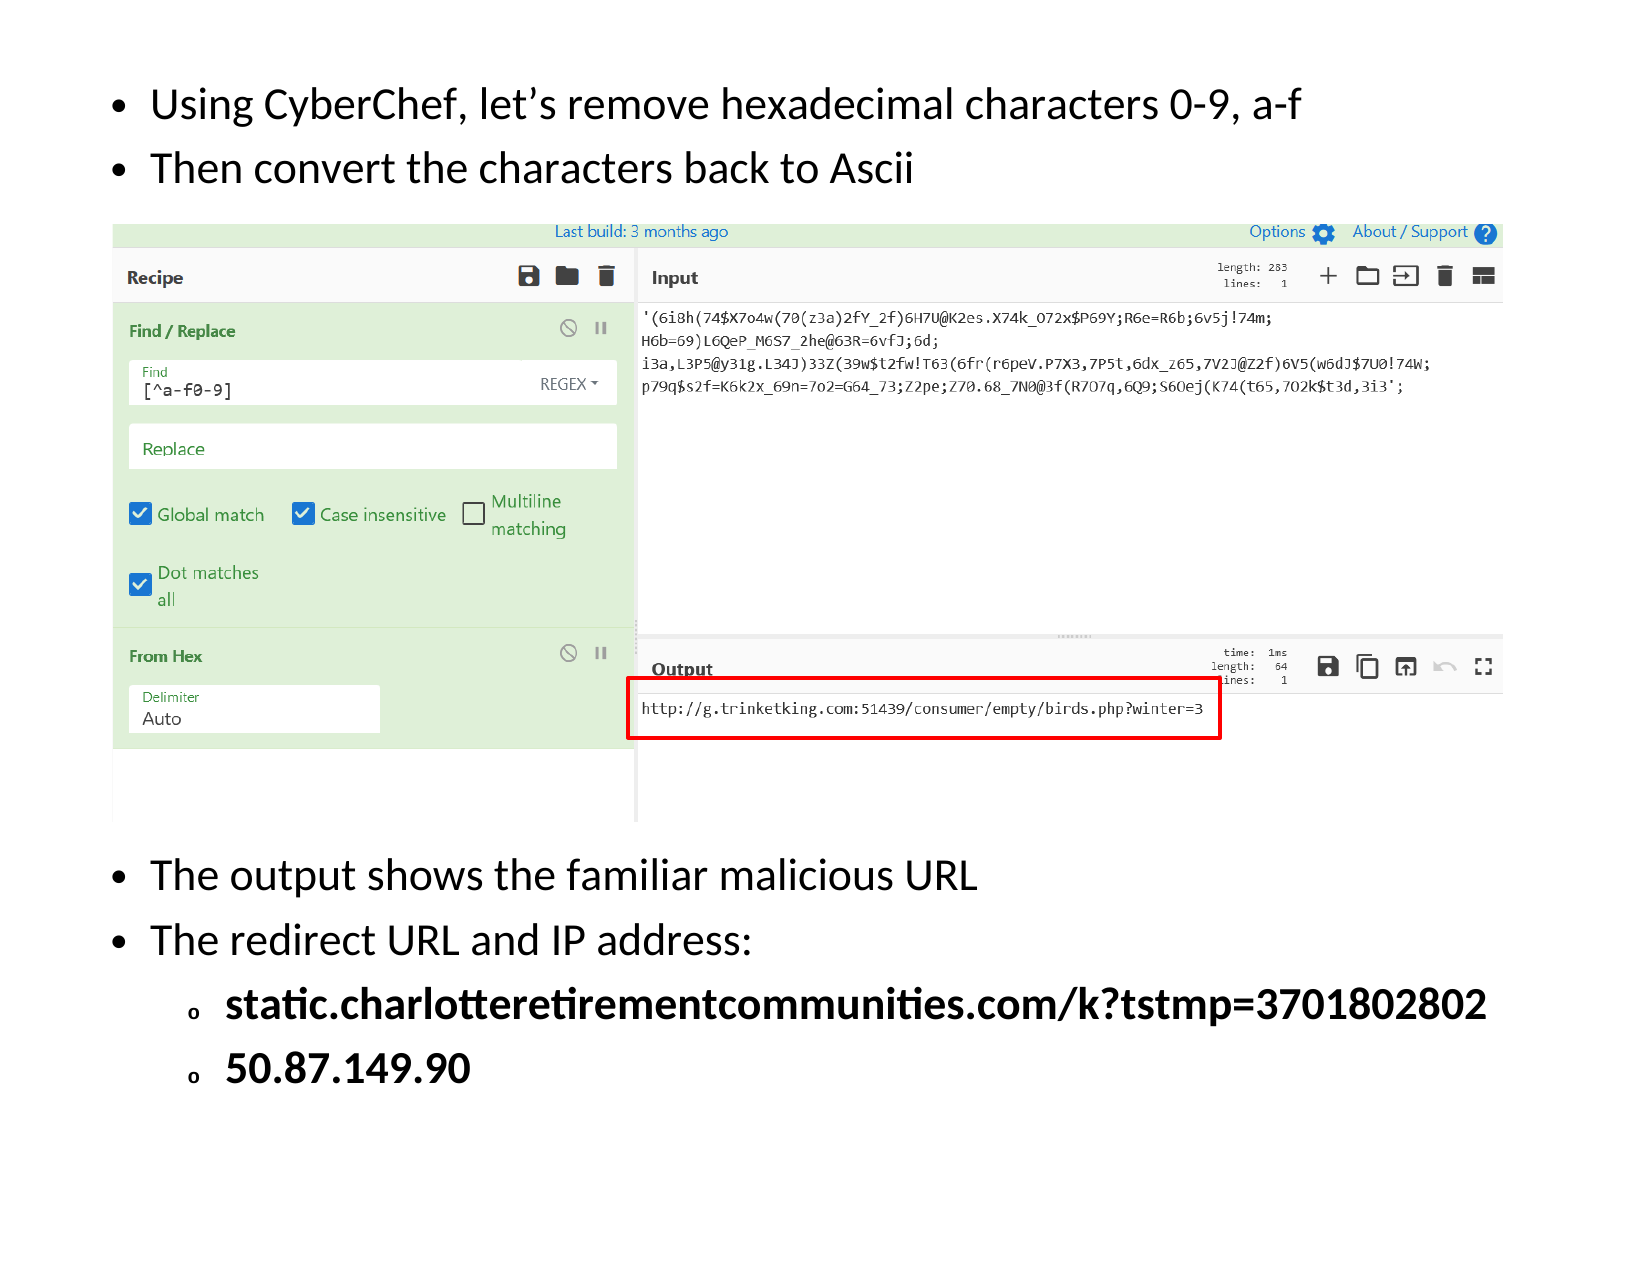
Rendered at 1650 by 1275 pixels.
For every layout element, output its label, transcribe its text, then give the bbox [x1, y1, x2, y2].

list Using CyberChef, let’s remove hexadecimal characters 0-9, a-f [112, 75, 1537, 131]
list static.charlotteretirementcommunities.com/k?tstmp=3701802802 [187, 975, 1537, 1031]
list Then convert the characters back to Ascii [112, 139, 1537, 195]
list The redirect URL and IP address: [112, 911, 1537, 966]
list 50.87.149.90 [187, 1039, 1537, 1095]
picture [112, 224, 1503, 822]
list The output shows the familiar malicious URL [112, 846, 1537, 902]
